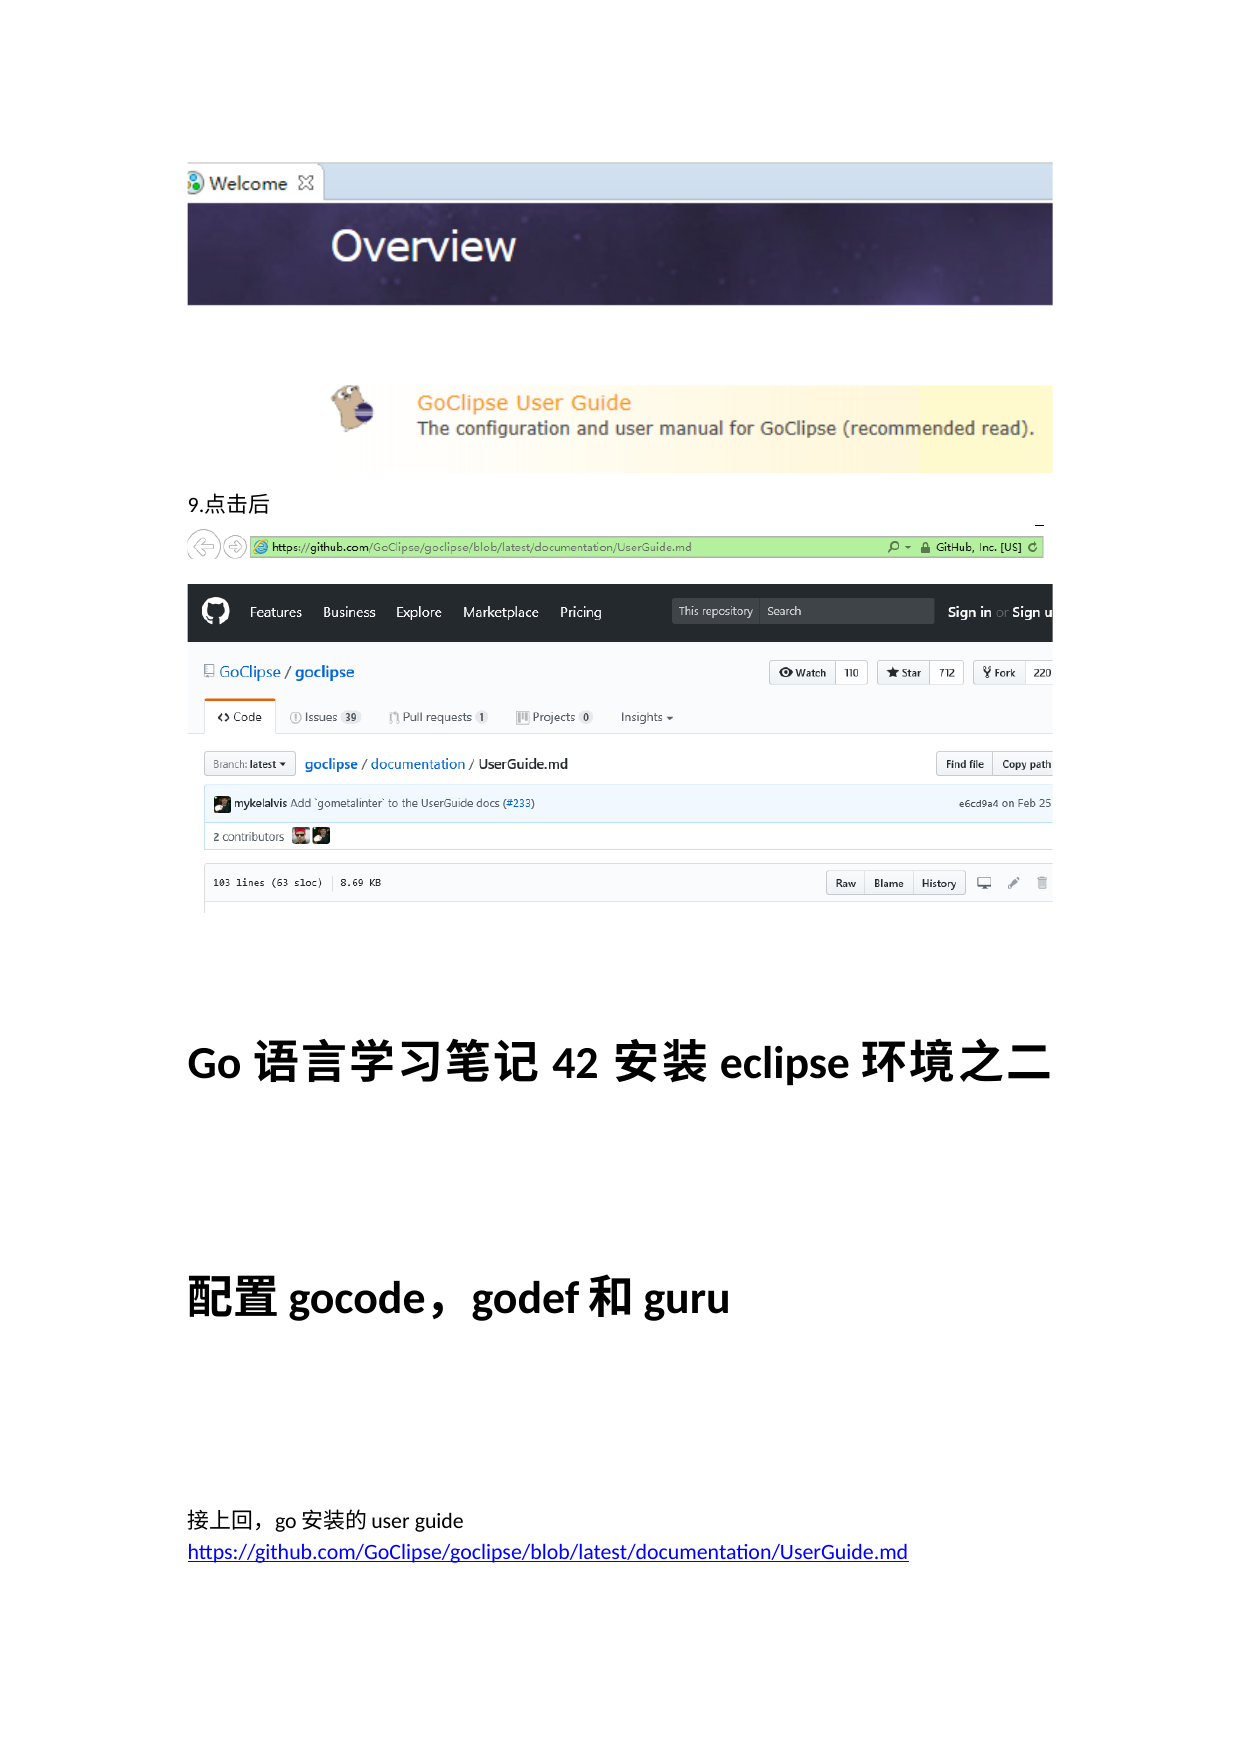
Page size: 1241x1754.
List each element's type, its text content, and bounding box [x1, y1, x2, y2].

picture [187, 519, 1053, 559]
text 接上回，go安装的user guide [187, 1503, 1053, 1535]
picture [187, 584, 1053, 913]
picture [187, 162, 1053, 473]
text 9.点击后 [187, 487, 1053, 519]
text https://github.com/GoClipse/goclipse/blob/latest/documentation/UserGuide.md [187, 1535, 1053, 1568]
subtitle Go语言学习笔记42 安装eclipse环境之二 配置gocode，godef和guru [187, 1010, 1053, 1342]
